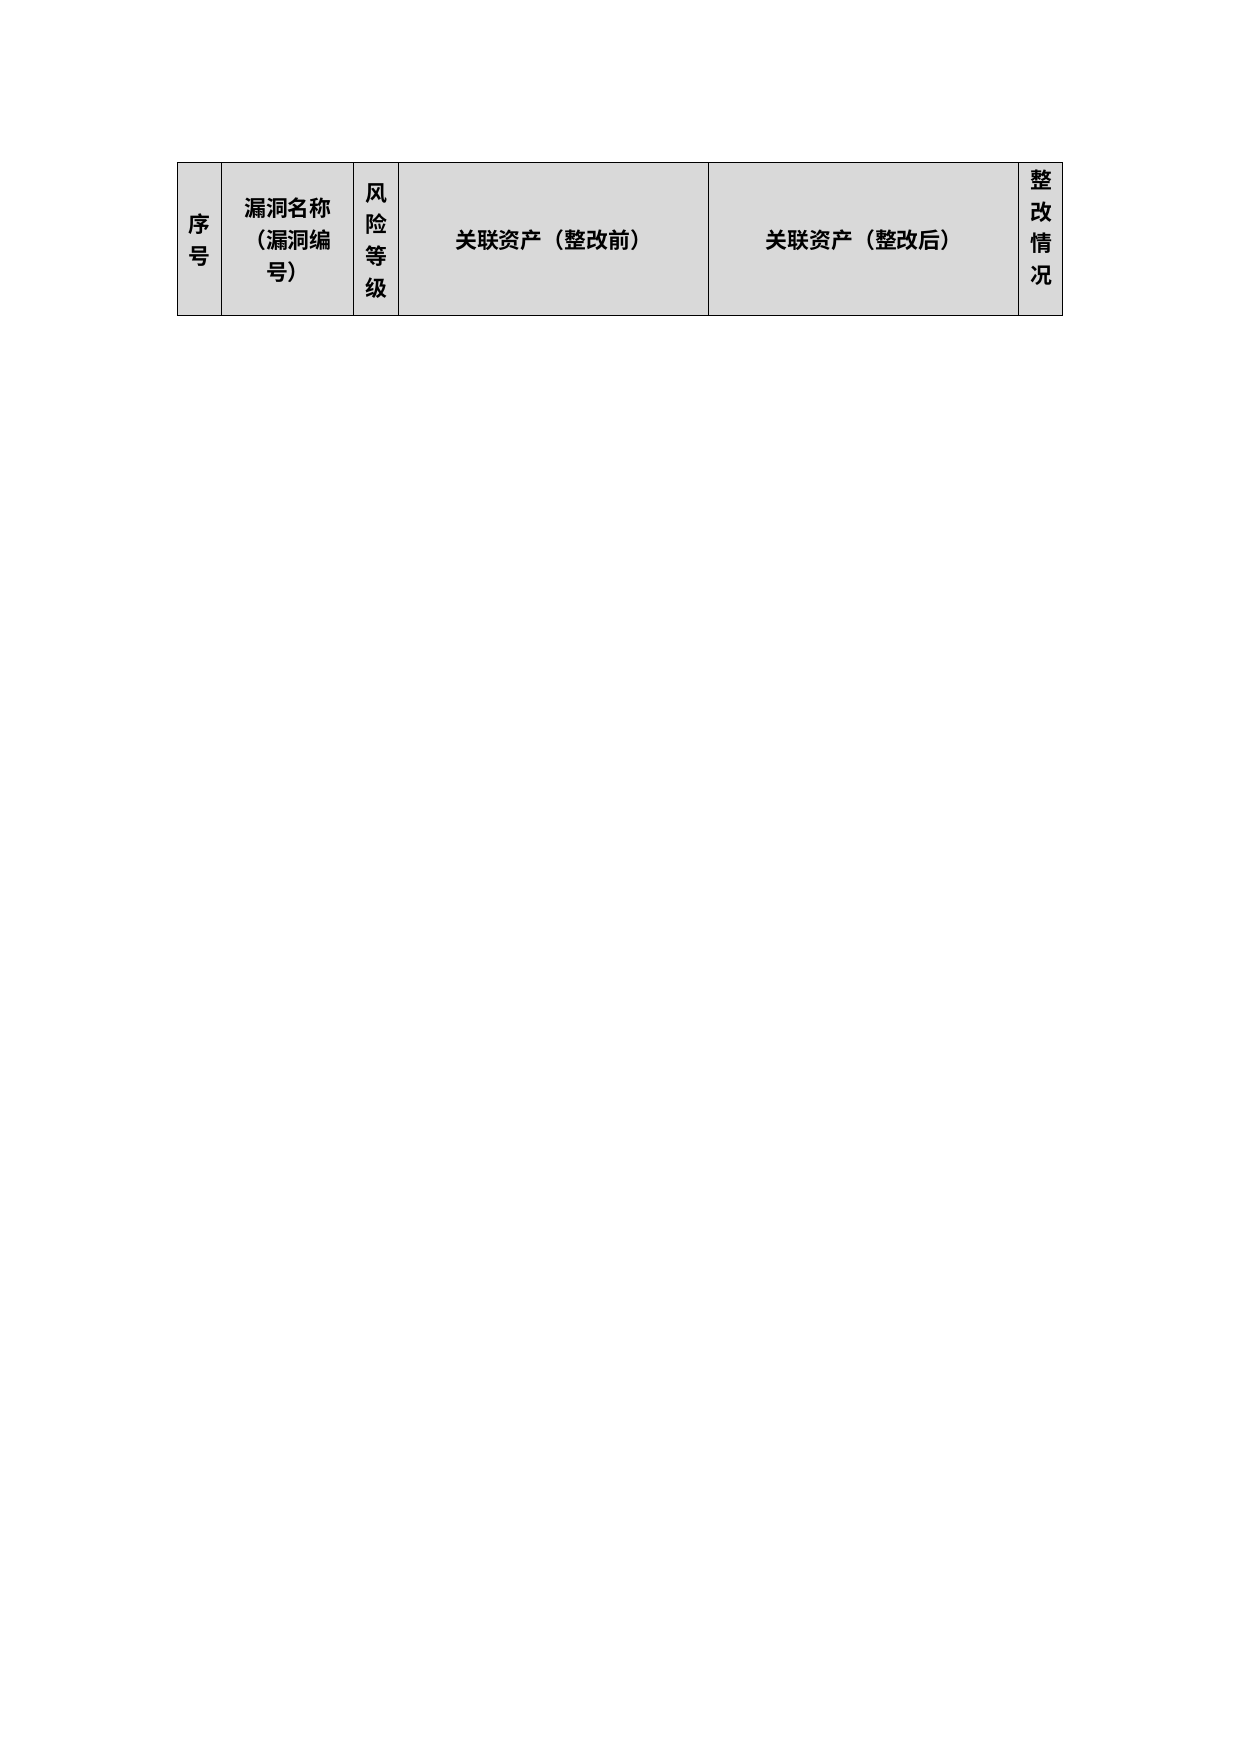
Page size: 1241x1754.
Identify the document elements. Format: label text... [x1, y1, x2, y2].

table_header 关联资产（整改后） [709, 163, 1018, 315]
table_header 序号 [178, 163, 221, 315]
table_header 漏洞名称（漏洞编号） [222, 163, 353, 315]
table_header 风险等级 [354, 163, 398, 315]
table_header 关联资产（整改前） [399, 163, 708, 315]
table_header 整改情况 [1019, 163, 1062, 315]
